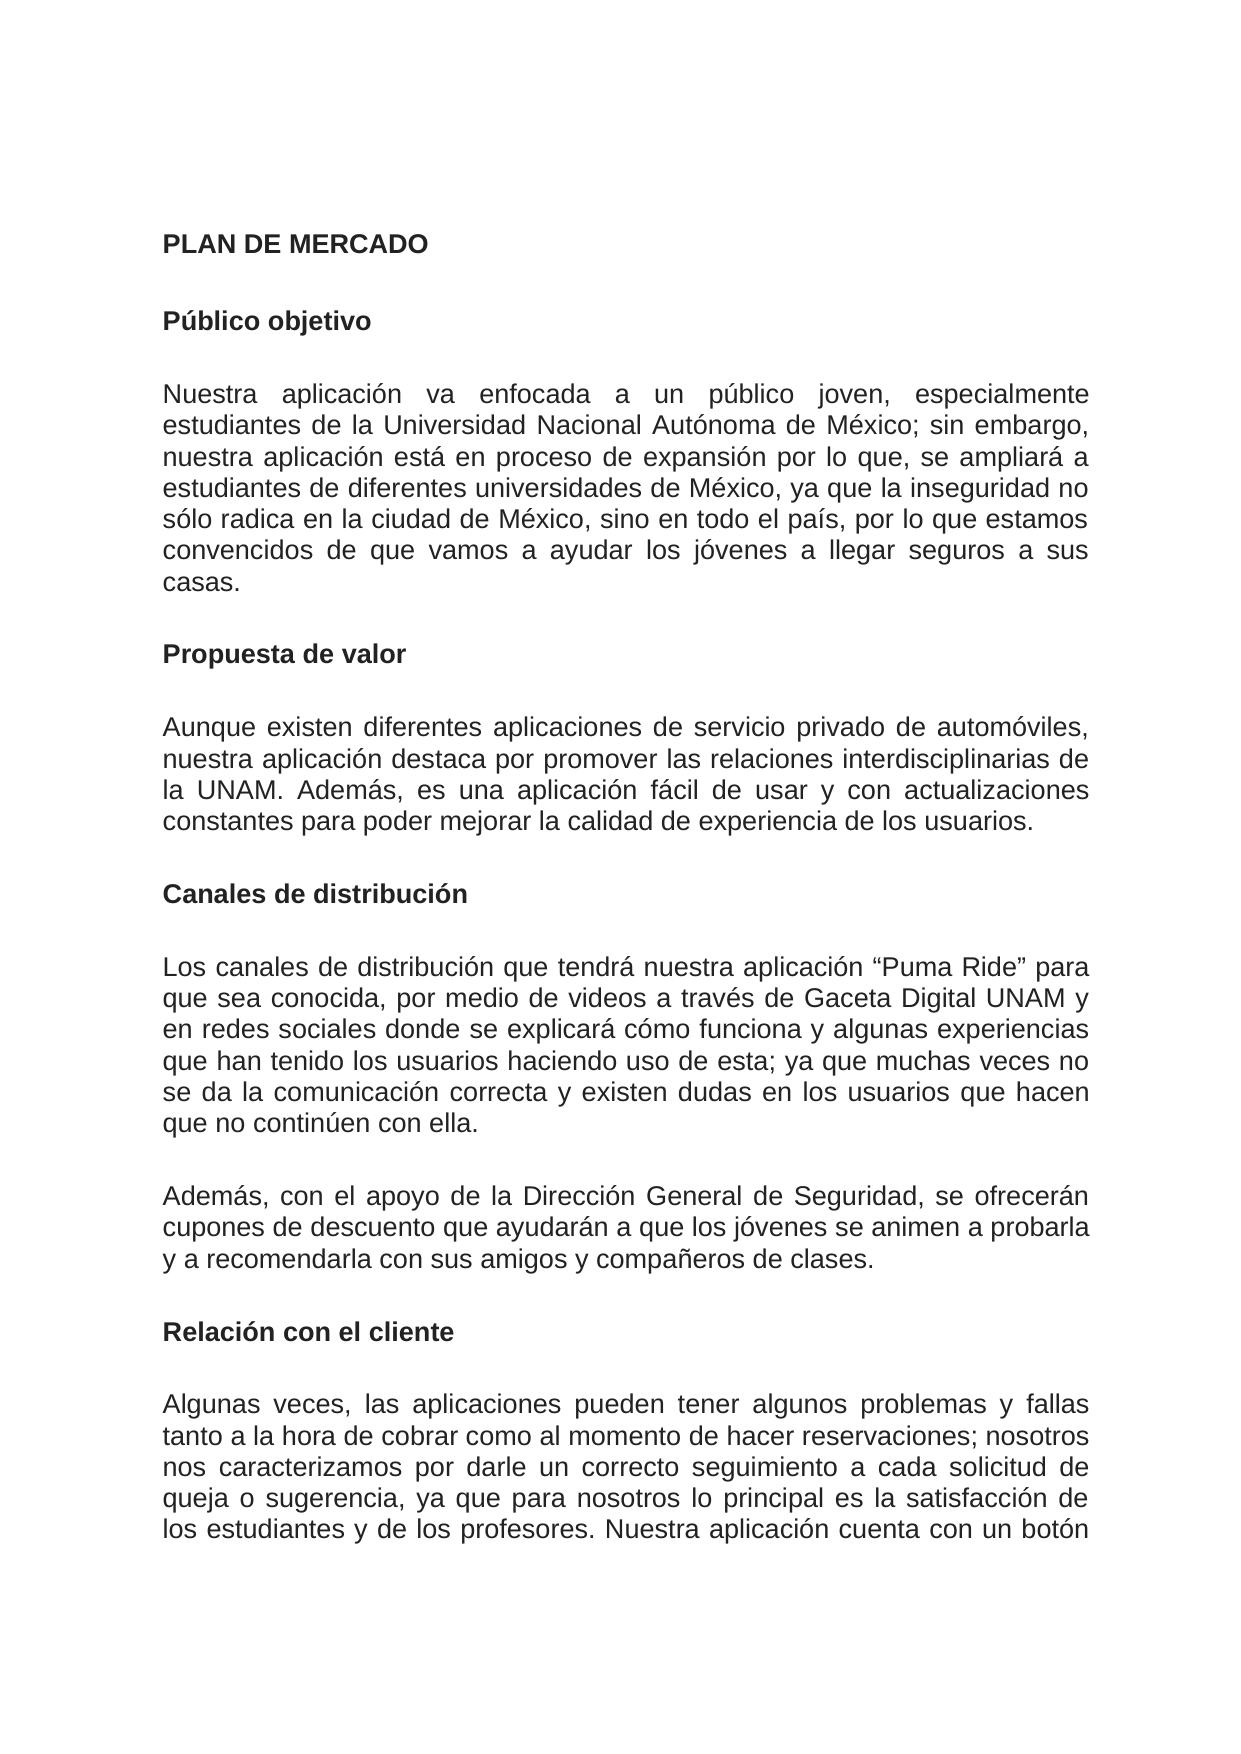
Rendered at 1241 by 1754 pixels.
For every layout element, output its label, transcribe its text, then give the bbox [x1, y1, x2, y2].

text Relación con el cliente [162, 1316, 1090, 1347]
text PLAN DE MERCADO [162, 228, 1090, 259]
text Canales de distribución [162, 878, 1090, 909]
text Los canales de distribución que tendrá nuestra aplicación “Puma Ride” para que sea conocida, por medio de videos a través de Gaceta Digital UNAM y en redes sociales donde se explicará cómo funciona y algunas experiencias que han tenido los usuarios haciendo uso de esta; ya que muchas veces no se da la comunicación correcta y existen dudas en los usuarios que hacen que no continúen con ella. [162, 951, 1090, 1138]
text Además, con el apoyo de la Dirección General de Seguridad, se ofrecerán cupones de descuento que ayudarán a que los jóvenes se animen a probarla y a recomendarla con sus amigos y compañeros de clases. [162, 1180, 1090, 1274]
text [162, 1388, 1090, 1545]
text Propuesta de valor [162, 638, 1090, 670]
text Aunque existen diferentes aplicaciones de servicio privado de automóviles, nuestra aplicación destaca por promover las relaciones interdisciplinarias de la UNAM. Además, es una aplicación fácil de usar y con actualizaciones constantes para poder mejorar la calidad de experiencia de los usuarios. [162, 711, 1090, 836]
text Público objetivo [162, 305, 1090, 336]
text Nuestra aplicación va enfocada a un público joven, especialmente estudiantes de la Universidad Nacional Autónoma de México; sin embargo, nuestra aplicación está en proceso de expansión por lo que, se ampliará a estudiantes de diferentes universidades de México, ya que la inseguridad no sólo radica en la ciudad de México, sino en todo el país, por lo que estamos convencidos de que vamos a ayudar los jóvenes a llegar seguros a sus casas. [162, 378, 1090, 597]
